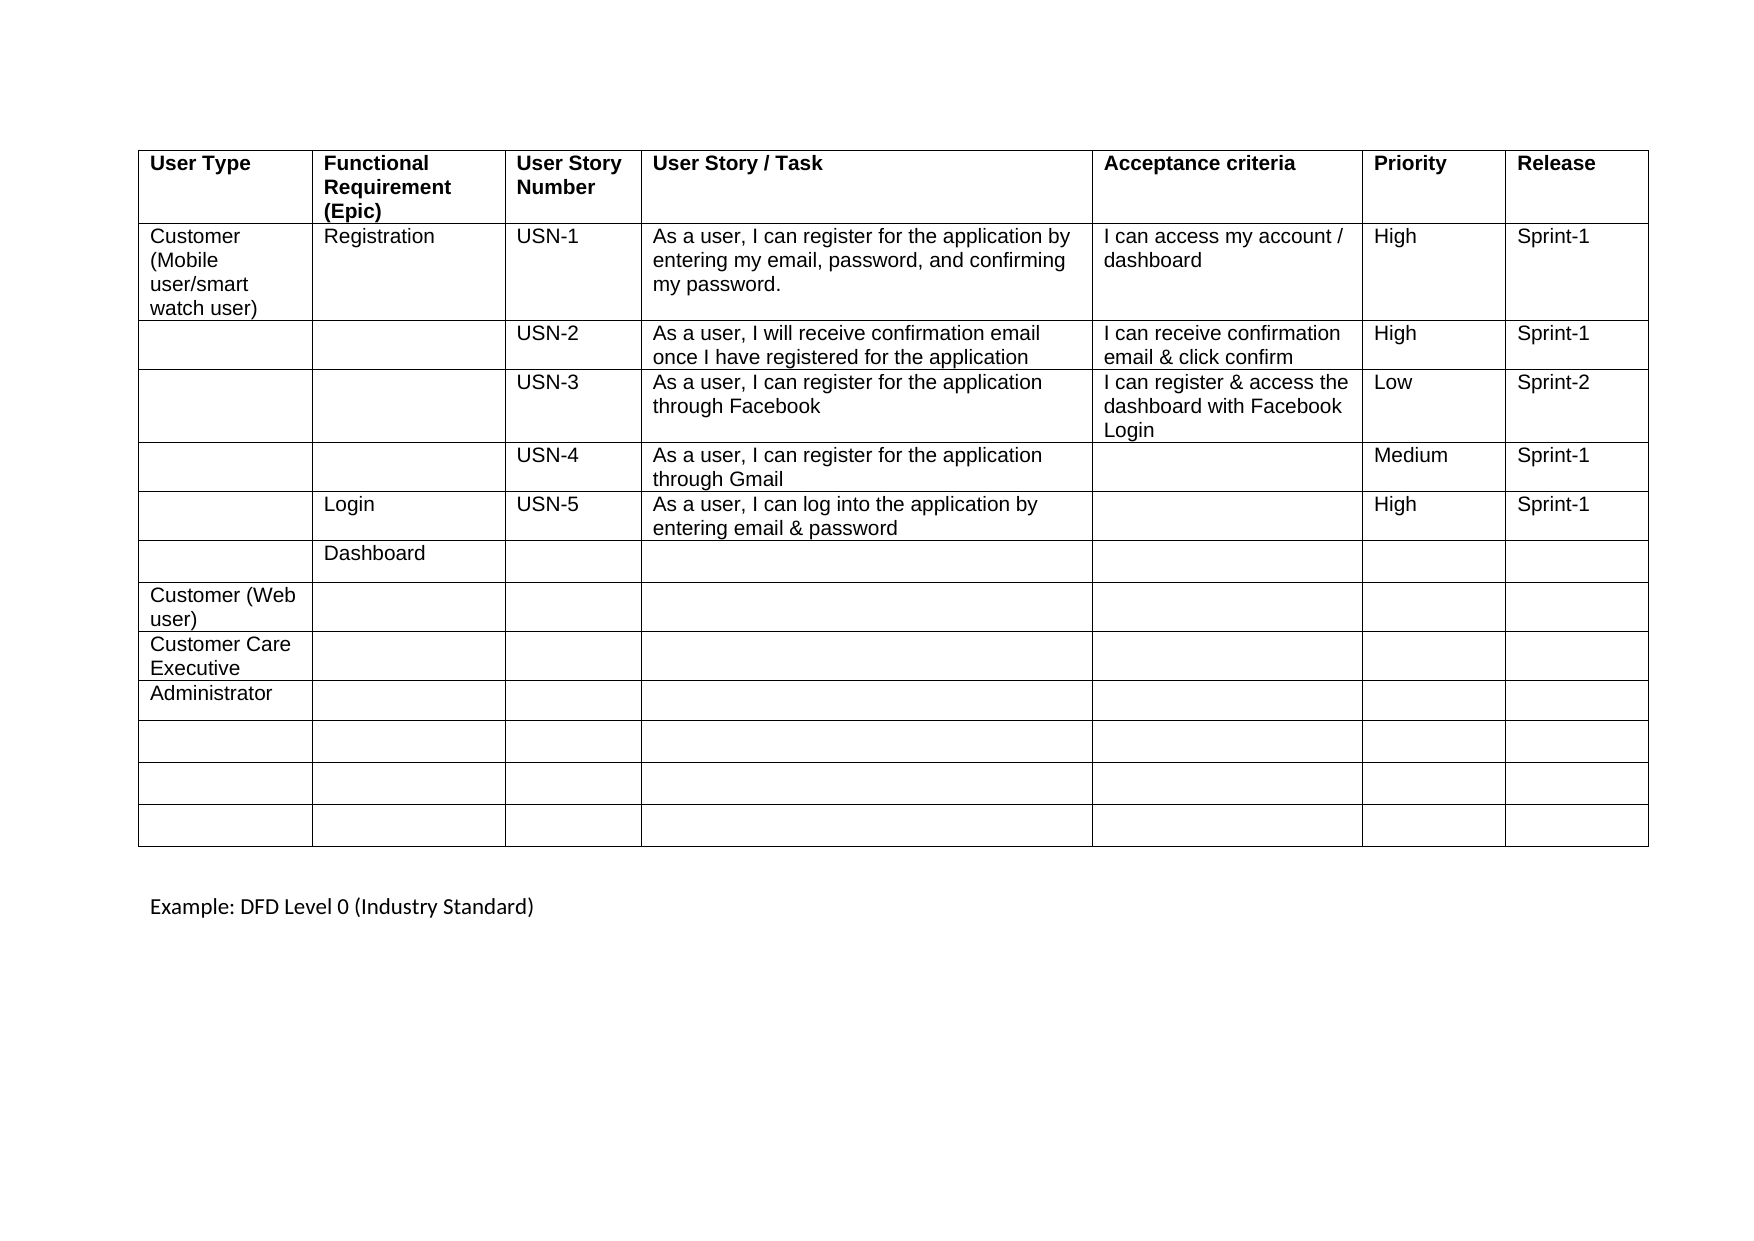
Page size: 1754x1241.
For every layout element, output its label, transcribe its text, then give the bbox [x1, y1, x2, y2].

table_cell [506, 721, 641, 762]
table_cell USN-1 [506, 224, 641, 320]
table_cell [313, 443, 505, 491]
table_cell [642, 681, 1092, 720]
table_header User Story Number [506, 151, 641, 223]
table_header Functional Requirement (Epic) [313, 151, 505, 223]
table_cell [1093, 583, 1362, 631]
table_cell Sprint-1 [1506, 224, 1648, 320]
table_cell [642, 721, 1092, 762]
table_cell [1093, 763, 1362, 804]
table_cell [1093, 492, 1362, 539]
table_cell [139, 805, 312, 846]
table_cell High [1363, 321, 1505, 369]
table_cell [313, 370, 505, 442]
table_cell Low [1363, 370, 1505, 442]
table_cell [1363, 763, 1505, 804]
table_cell USN-2 [506, 321, 641, 369]
table_cell [1093, 721, 1362, 762]
table_cell [1506, 763, 1648, 804]
table_cell [1093, 681, 1362, 720]
table_cell Dashboard [313, 541, 505, 582]
table_cell I can access my account / dashboard [1093, 224, 1362, 320]
table_cell [1093, 632, 1362, 679]
table_cell [642, 805, 1092, 846]
table_cell [313, 805, 505, 846]
table_cell [1506, 681, 1648, 720]
table_cell Login [313, 492, 505, 539]
table_cell [1363, 805, 1505, 846]
table_cell As a user, I can register for the application through Gmail [642, 443, 1092, 491]
table_cell Registration [313, 224, 505, 320]
table_cell Customer Care Executive [139, 632, 312, 679]
table_cell [1093, 443, 1362, 491]
table_cell I can receive confirmation email & click confirm [1093, 321, 1362, 369]
table_cell [313, 721, 505, 762]
table_cell [1093, 805, 1362, 846]
table_cell Medium [1363, 443, 1505, 491]
table_cell [1363, 721, 1505, 762]
table_cell [1506, 721, 1648, 762]
table_header Acceptance criteria [1093, 151, 1362, 223]
table_cell [139, 492, 312, 539]
table_cell [139, 321, 312, 369]
table_cell [506, 632, 641, 679]
table_cell Customer (Mobile user/smart watch user) [139, 224, 312, 320]
table_cell [313, 321, 505, 369]
table_cell [313, 681, 505, 720]
table_cell [506, 805, 641, 846]
table_cell [1506, 541, 1648, 582]
table_cell [139, 443, 312, 491]
table_cell USN-4 [506, 443, 641, 491]
text Example: DFD Level 0 (Industry Standard) [150, 892, 1665, 920]
table_cell [642, 583, 1092, 631]
table_cell [1093, 541, 1362, 582]
table_cell Sprint-1 [1506, 492, 1648, 539]
table_cell [139, 370, 312, 442]
table_header User Story / Task [642, 151, 1092, 223]
table_cell [313, 763, 505, 804]
table_cell USN-3 [506, 370, 641, 442]
table_cell [506, 541, 641, 582]
table_cell Customer (Web user) [139, 583, 312, 631]
table_cell As a user, I will receive confirmation email once I have registered for the application [642, 321, 1092, 369]
table_header Release [1506, 151, 1648, 223]
table_cell [506, 763, 641, 804]
table_cell High [1363, 492, 1505, 539]
table_cell [139, 721, 312, 762]
table_cell As a user, I can register for the application through Facebook [642, 370, 1092, 442]
table_cell [1363, 583, 1505, 631]
table_cell [1506, 583, 1648, 631]
table_cell [506, 583, 641, 631]
table_cell [1506, 632, 1648, 679]
table_cell [642, 541, 1092, 582]
table_cell [313, 583, 505, 631]
table_cell [139, 541, 312, 582]
table_cell Administrator [139, 681, 312, 720]
table_cell USN-5 [506, 492, 641, 539]
table_cell [642, 632, 1092, 679]
table_cell [139, 763, 312, 804]
table_cell I can register & access the dashboard with Facebook Login [1093, 370, 1362, 442]
table_header Priority [1363, 151, 1505, 223]
table_cell Sprint-2 [1506, 370, 1648, 442]
table_cell High [1363, 224, 1505, 320]
table_cell [1363, 541, 1505, 582]
table_cell As a user, I can log into the application by entering email & password [642, 492, 1092, 539]
table_cell [1506, 805, 1648, 846]
table_header User Type [139, 151, 312, 223]
table_cell [1363, 681, 1505, 720]
table_cell [642, 763, 1092, 804]
table_cell [506, 681, 641, 720]
table_cell [313, 632, 505, 679]
table_cell Sprint-1 [1506, 443, 1648, 491]
table_cell As a user, I can register for the application by entering my email, password, and confirming my password. [642, 224, 1092, 320]
table_cell Sprint-1 [1506, 321, 1648, 369]
table_cell [1363, 632, 1505, 679]
